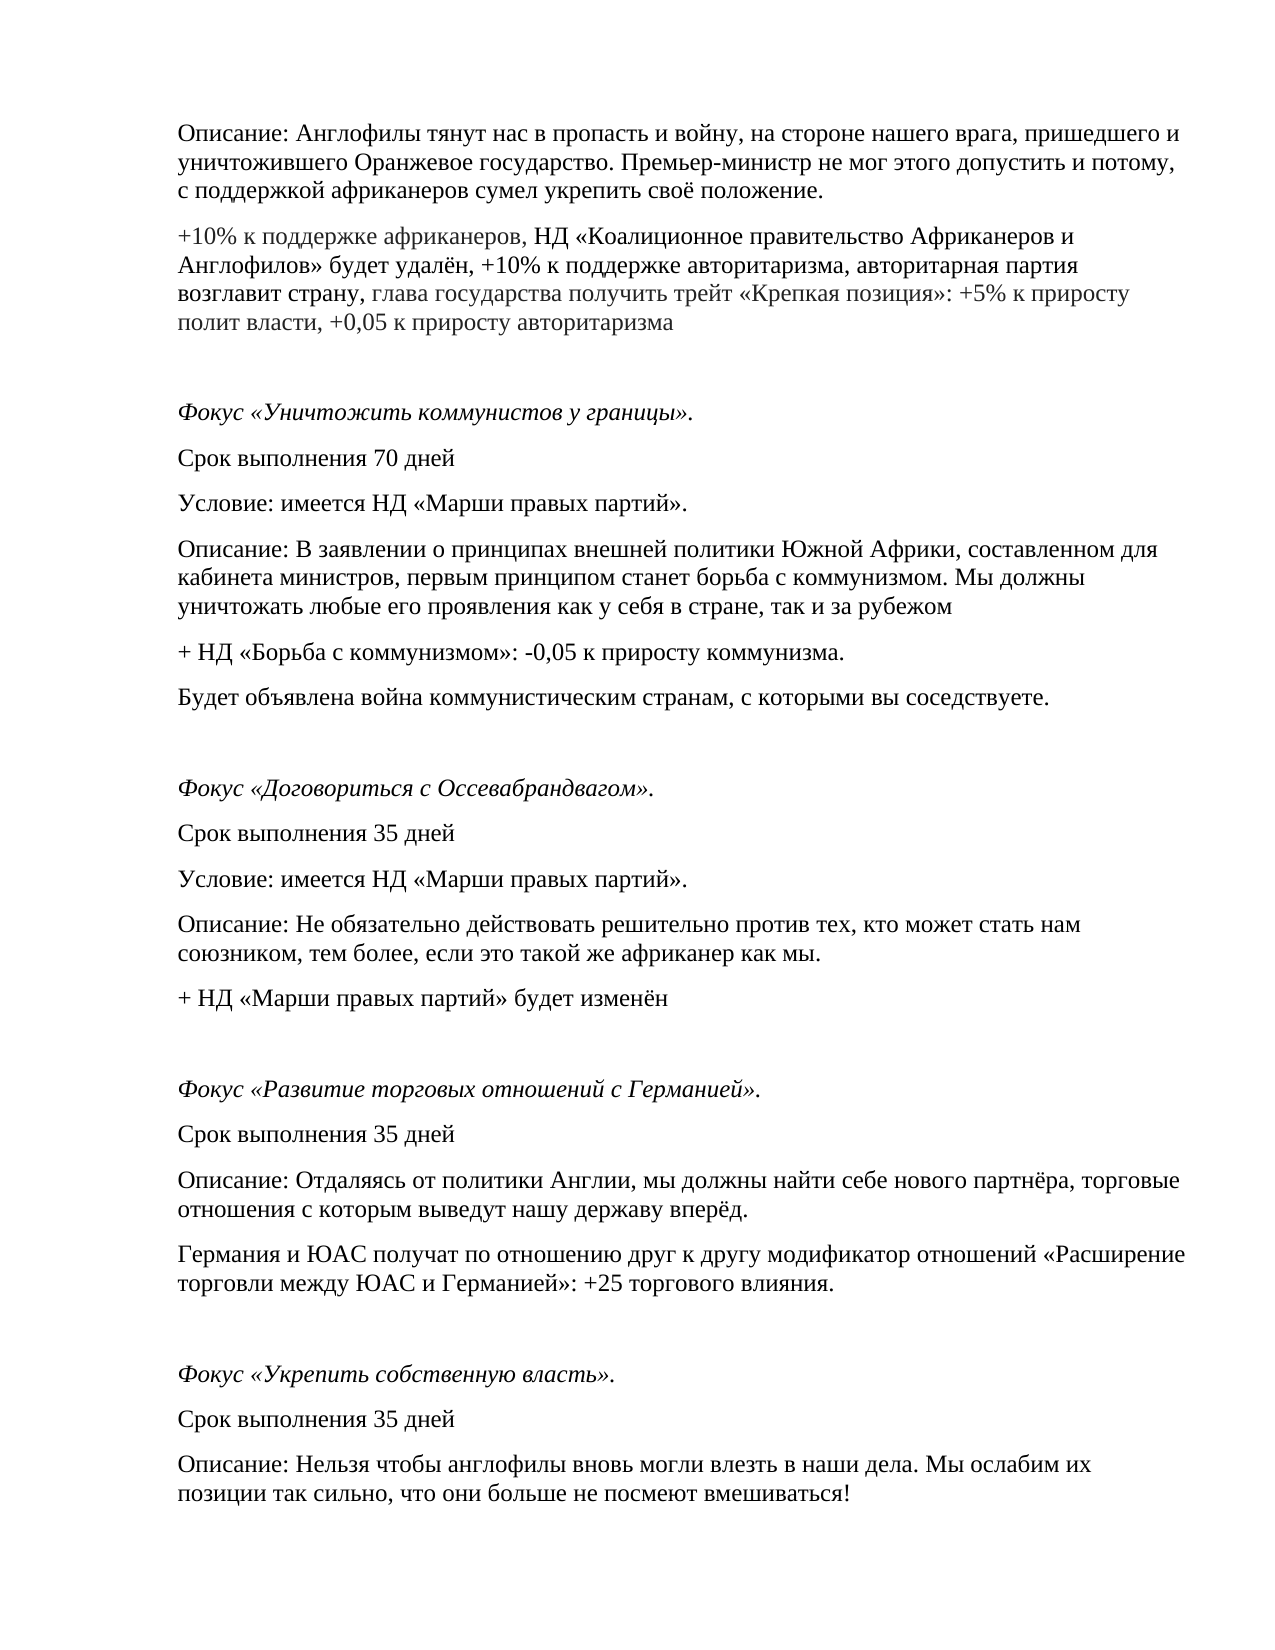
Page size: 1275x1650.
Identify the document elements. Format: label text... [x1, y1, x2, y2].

text Германия и ЮАС получат по отношению друг к другу модификатор отношений «Расширение торговли между ЮАС и Германией»: +25 торгового влияния. [177, 1239, 1186, 1297]
text Фокус «Укрепить собственную власть». [177, 1359, 1186, 1387]
text + НД «Марши правых партий» будет изменён [177, 983, 1186, 1012]
text Условие: имеется НД «Марши правых партий». [177, 864, 1186, 892]
text Срок выполнения 35 дней [177, 1119, 1186, 1148]
text Описание: В заявлении о принципах внешней политики Южной Африки, составленном для кабинета министров, первым принципом станет борьба с коммунизмом. Мы должны уничтожать любые его проявления как у себя в стране, так и за рубежом [177, 534, 1186, 620]
text + НД «Борьба с коммунизмом»: -0,05 к приросту коммунизма. [177, 637, 1186, 665]
text Условие: имеется НД «Марши правых партий». [177, 488, 1186, 517]
text Срок выполнения 35 дней [177, 1404, 1186, 1433]
text Описание: Нельзя чтобы англофилы вновь могли влезть в наши дела. Мы ослабим их позиции так сильно, что они больше не посмеют вмешиваться! [177, 1449, 1186, 1507]
text Описание: Отдаляясь от политики Англии, мы должны найти себе нового партнёра, торговые отношения с которым выведут нашу державу вперёд. [177, 1165, 1186, 1222]
text Будет объявлена война коммунистическим странам, с которыми вы соседствуете. [177, 682, 1186, 711]
text Срок выполнения 70 дней [177, 443, 1186, 472]
text Фокус «Уничтожить коммунистов у границы». [177, 397, 1186, 426]
text Фокус «Договориться с Оссевабрандвагом». [177, 773, 1186, 802]
text Срок выполнения 35 дней [177, 818, 1186, 847]
text Фокус «Развитие торговых отношений с Германией». [177, 1074, 1186, 1103]
text Описание: Не обязательно действовать решительно против тех, кто может стать нам союзником, тем более, если это такой же африканер как мы. [177, 909, 1186, 967]
